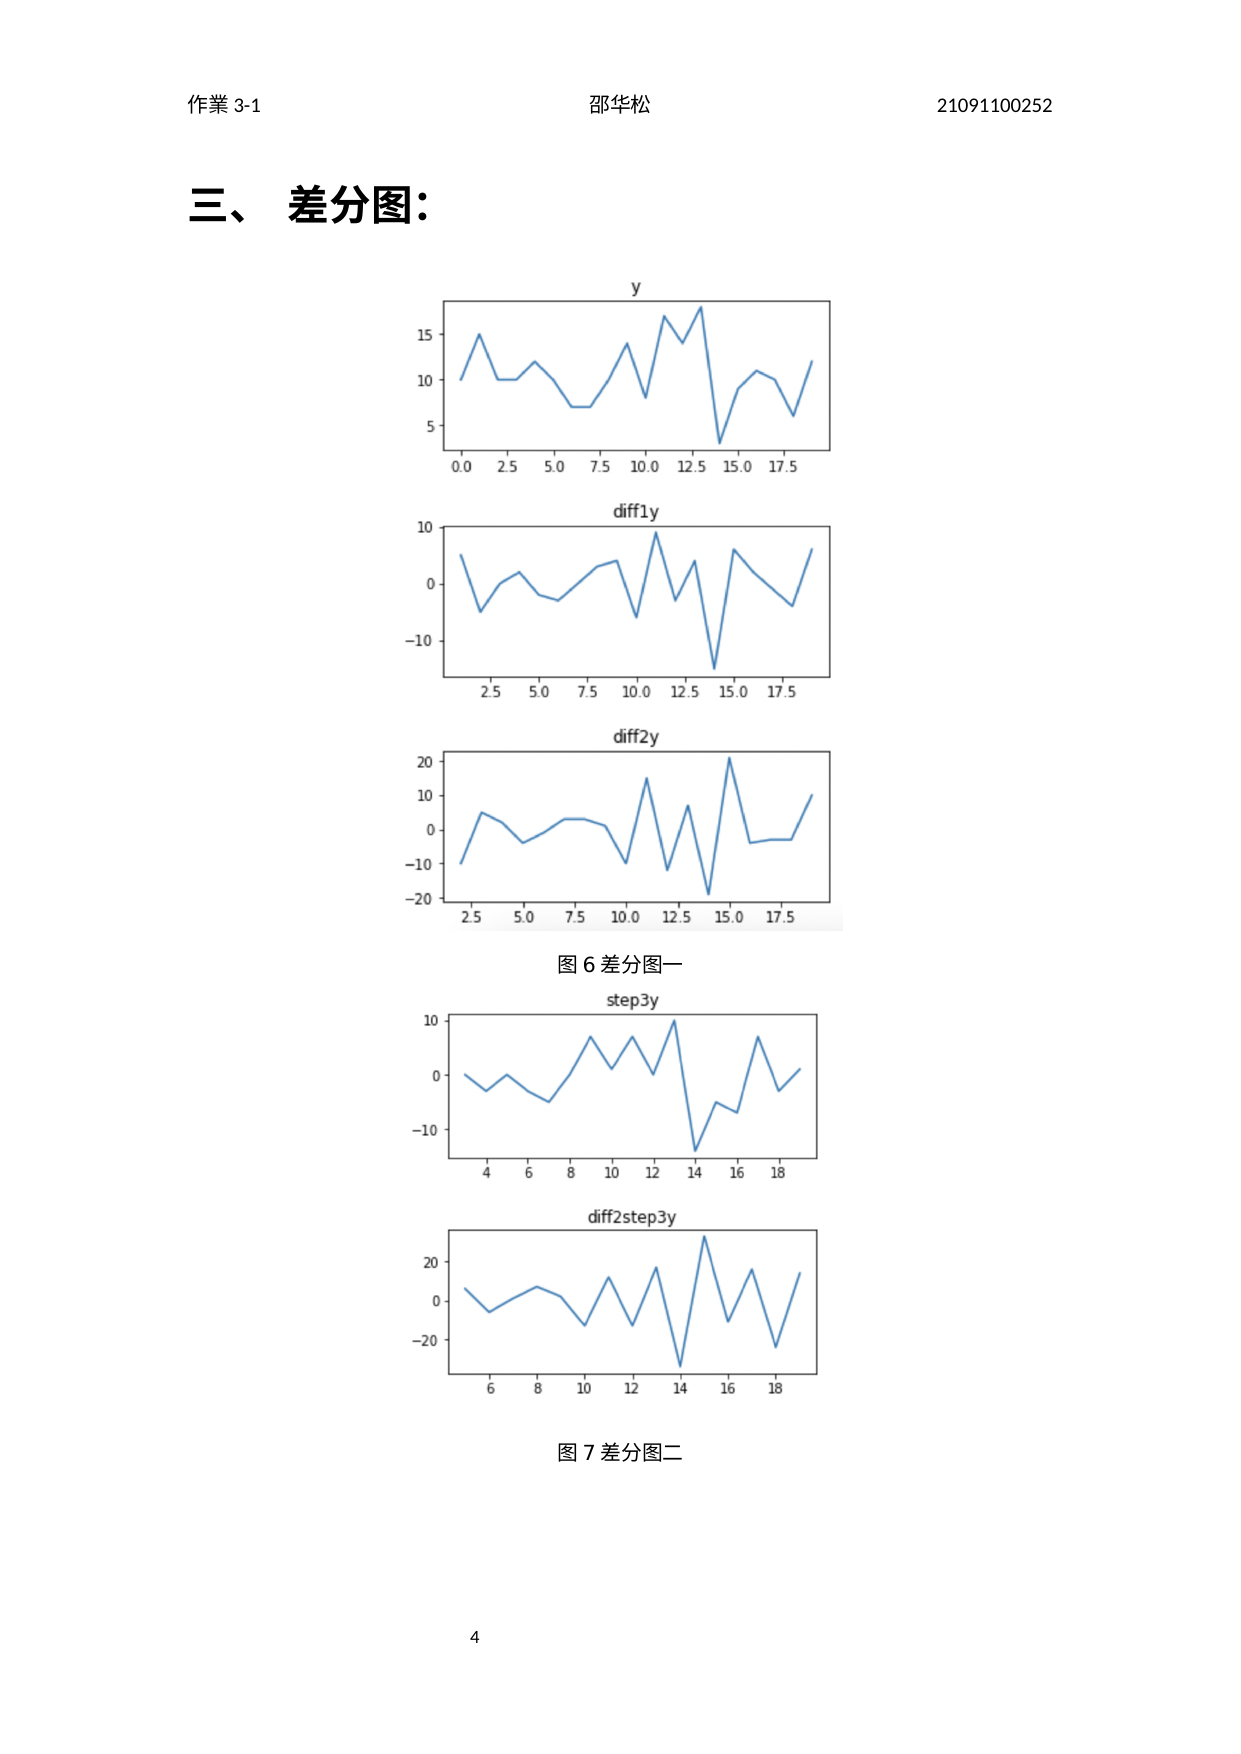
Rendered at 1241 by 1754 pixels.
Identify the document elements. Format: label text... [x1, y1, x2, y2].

picture [397, 269, 843, 931]
text 图 6 差分图一 [187, 944, 1053, 982]
text 图 7 差分图二 [187, 1432, 1053, 1469]
subtitle 差分图： [187, 164, 1053, 239]
picture [403, 982, 837, 1407]
